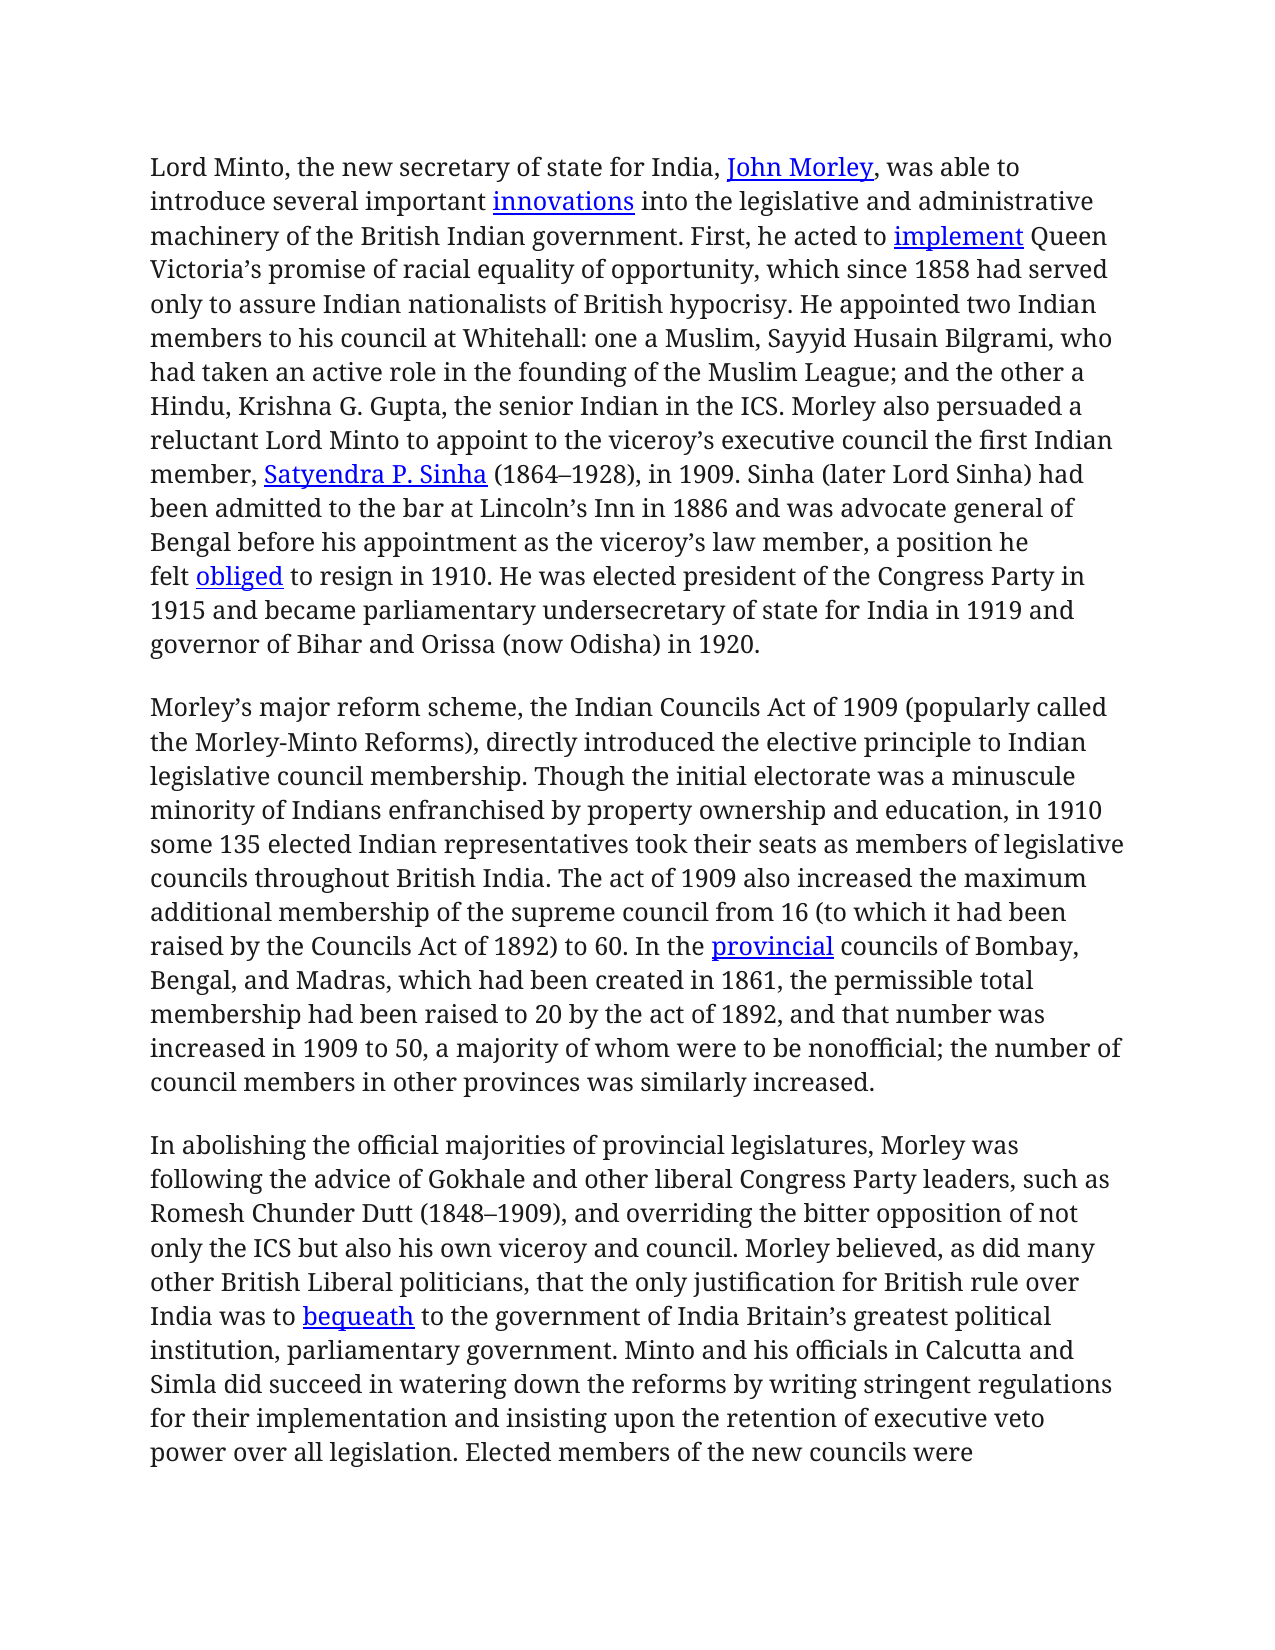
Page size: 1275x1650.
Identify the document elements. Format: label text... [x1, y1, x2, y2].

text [150, 1128, 1125, 1469]
text Morley’s major reform scheme, the Indian Councils Act of 1909 (popularly called the Morley-Minto Reforms), directly introduced the elective principle to Indian legislative council membership. Though the initial electorate was a minuscule minority of Indians enfranchised by property ownership and education, in 1910 some 135 elected Indian representatives took their seats as members of legislative councils throughout British India. The act of 1909 also increased the maximum additional membership of the supreme council from 16 (to which it had been raised by the Councils Act of 1892) to 60. In the provincial councils of Bombay, Bengal, and Madras, which had been created in 1861, the permissible total membership had been raised to 20 by the act of 1892, and that number was increased in 1909 to 50, a majority of whom were to be nonofficial; the number of council members in other provinces was similarly increased. [150, 690, 1125, 1099]
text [150, 150, 1125, 661]
